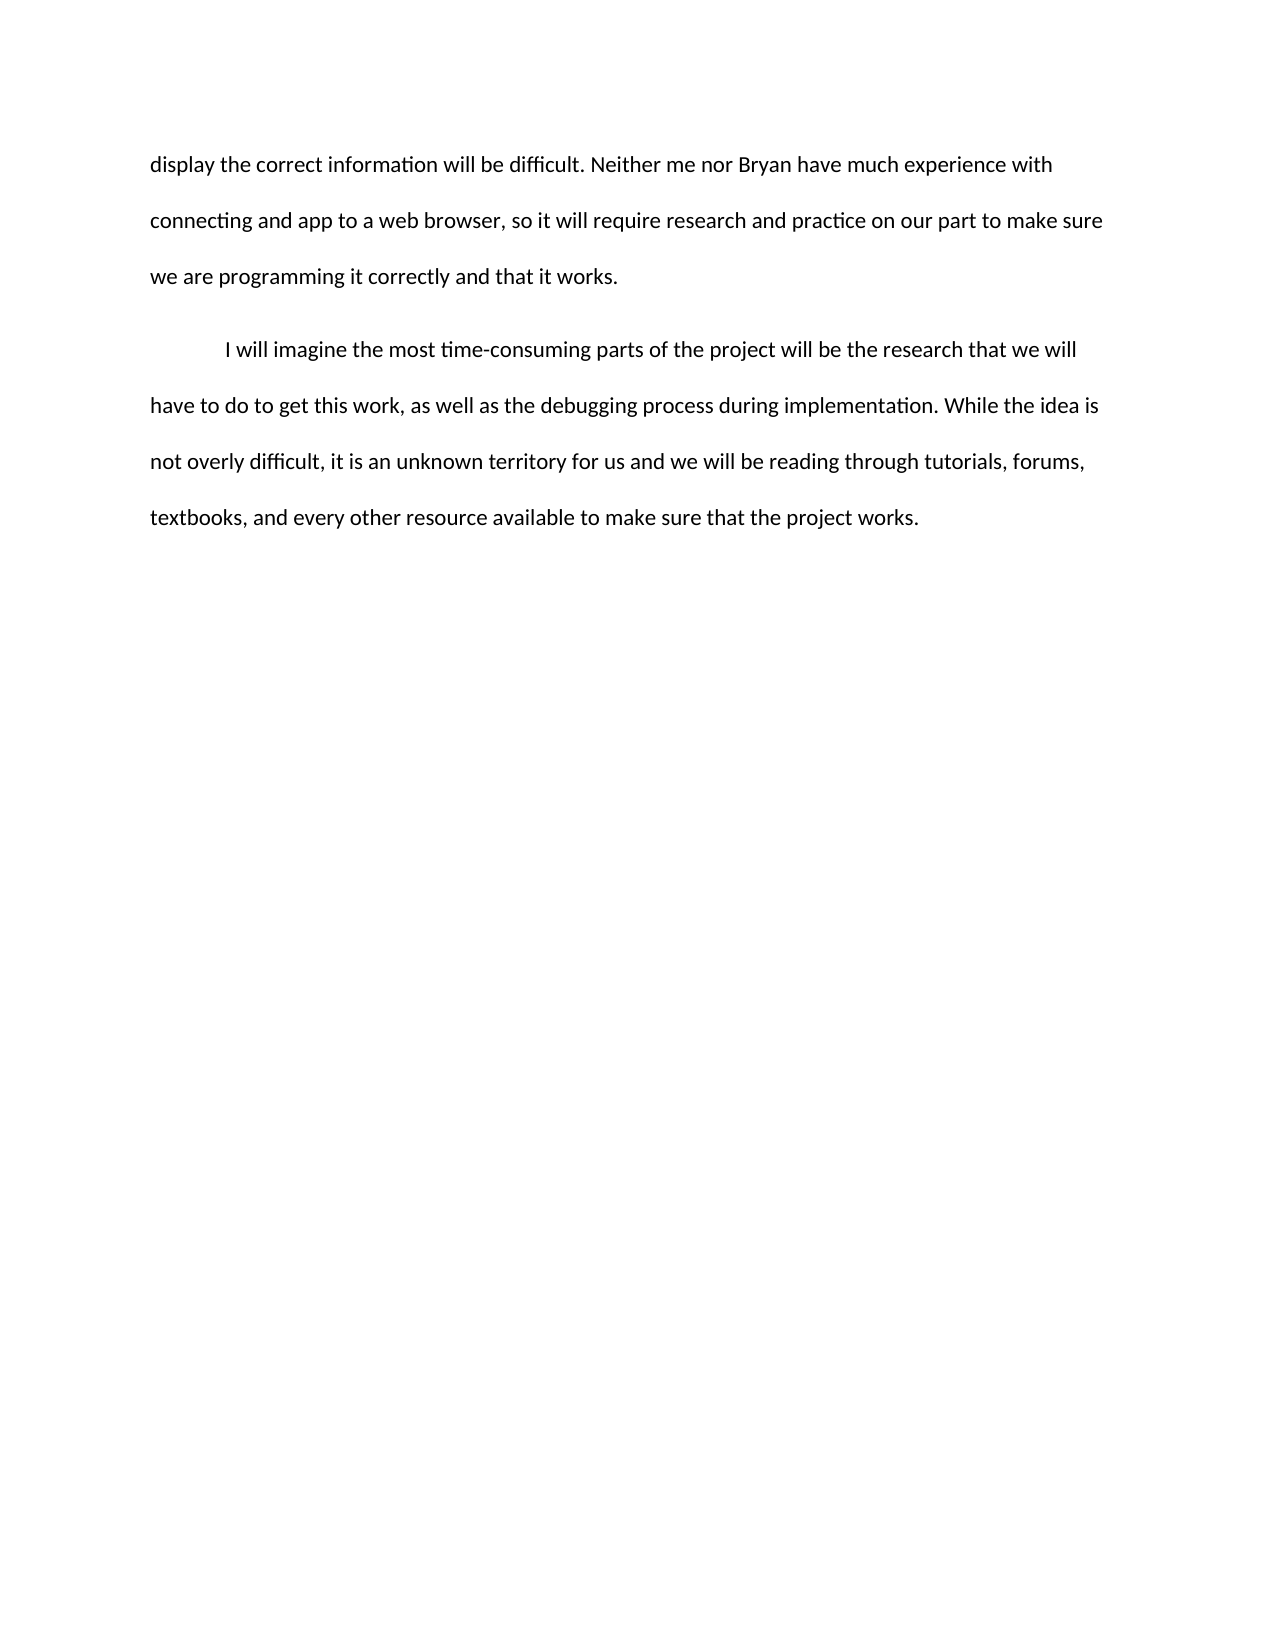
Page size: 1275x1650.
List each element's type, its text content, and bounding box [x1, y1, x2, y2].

text I will imagine the most time-consuming parts of the project will be the research that we will have to do to get this work, as well as the debugging process during implementation. While the idea is not overly difficult, it is an unknown territory for us and we will be reading through tutorials, forums, textbooks, and every other resource available to make sure that the project works. [150, 335, 1125, 531]
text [150, 150, 1125, 290]
